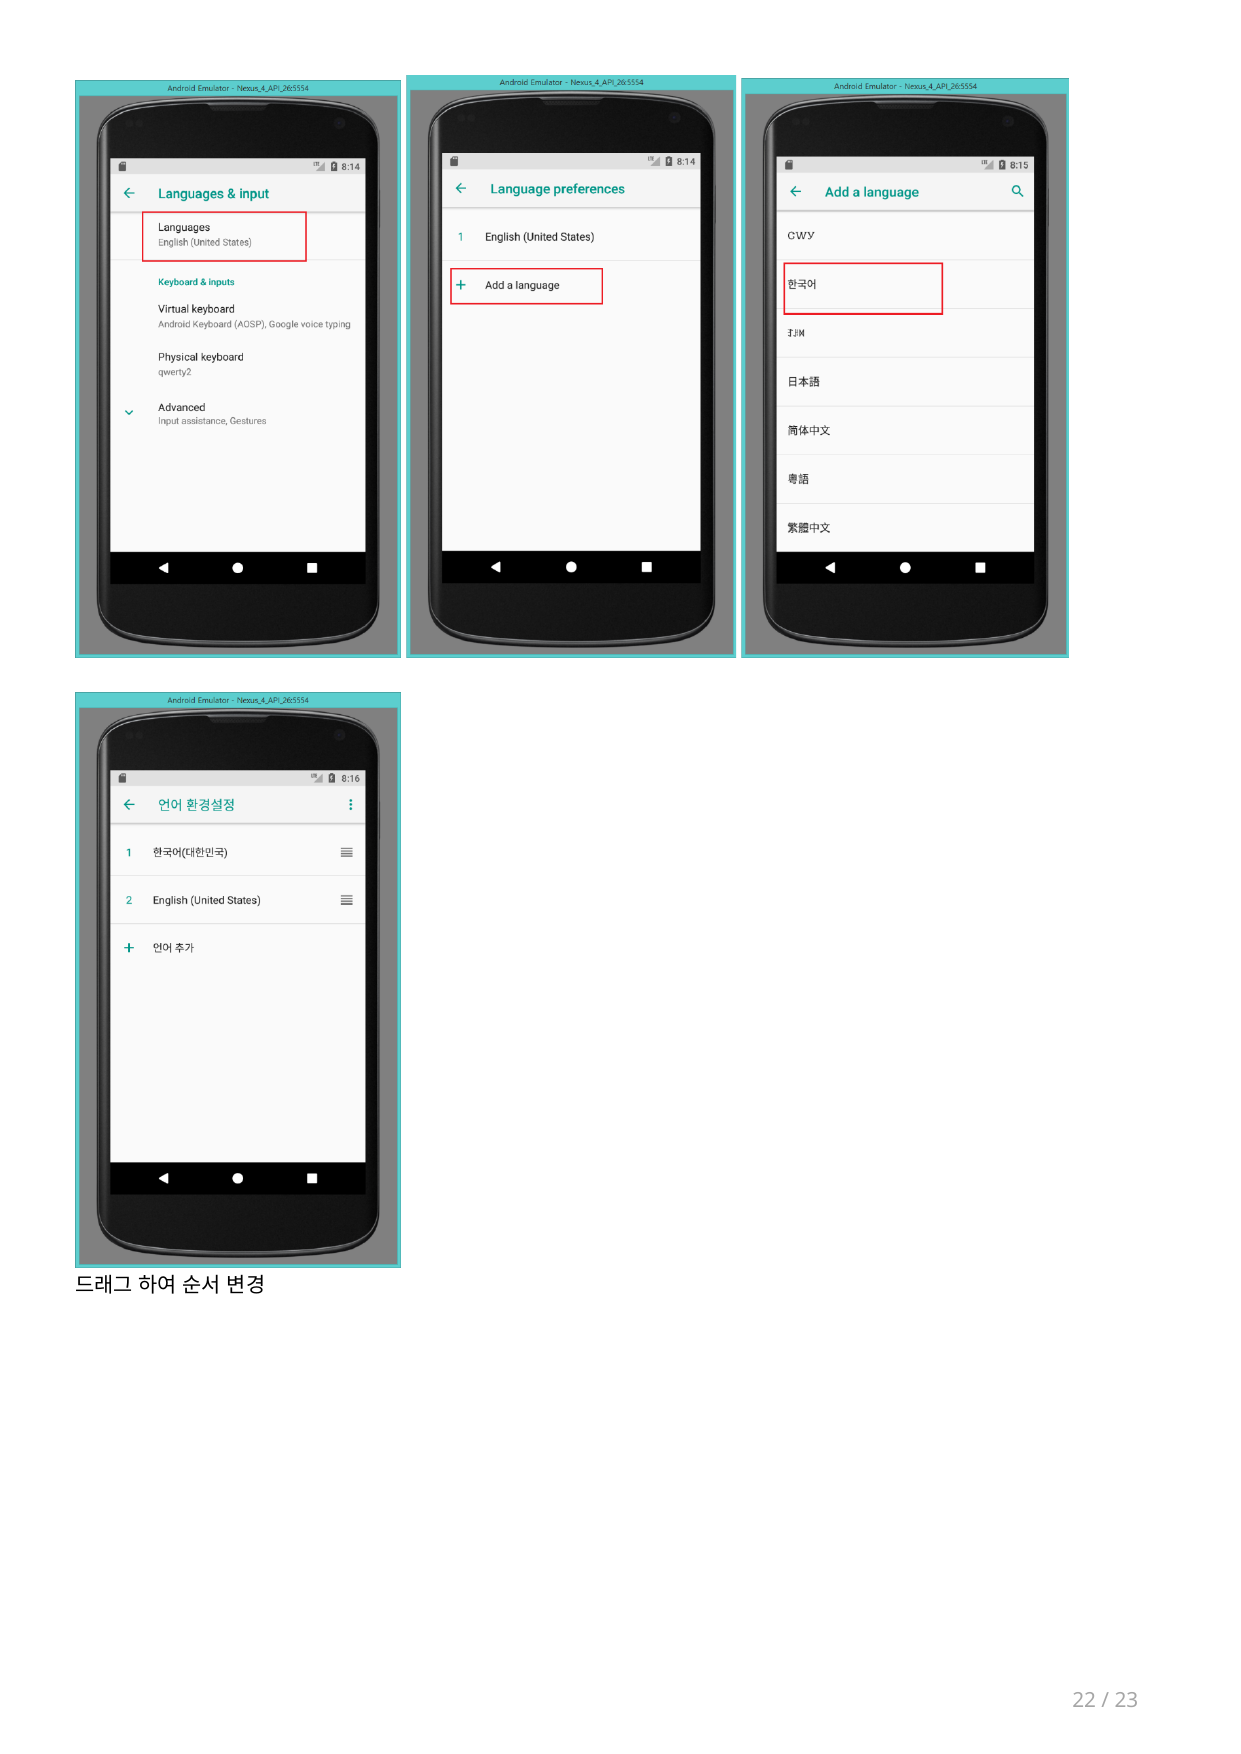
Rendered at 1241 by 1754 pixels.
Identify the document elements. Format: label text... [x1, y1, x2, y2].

text 드래그 하여 순서 변경 [75, 1268, 1165, 1298]
picture [406, 75, 737, 658]
picture [75, 692, 401, 1268]
picture [75, 80, 401, 658]
picture [741, 78, 1069, 658]
